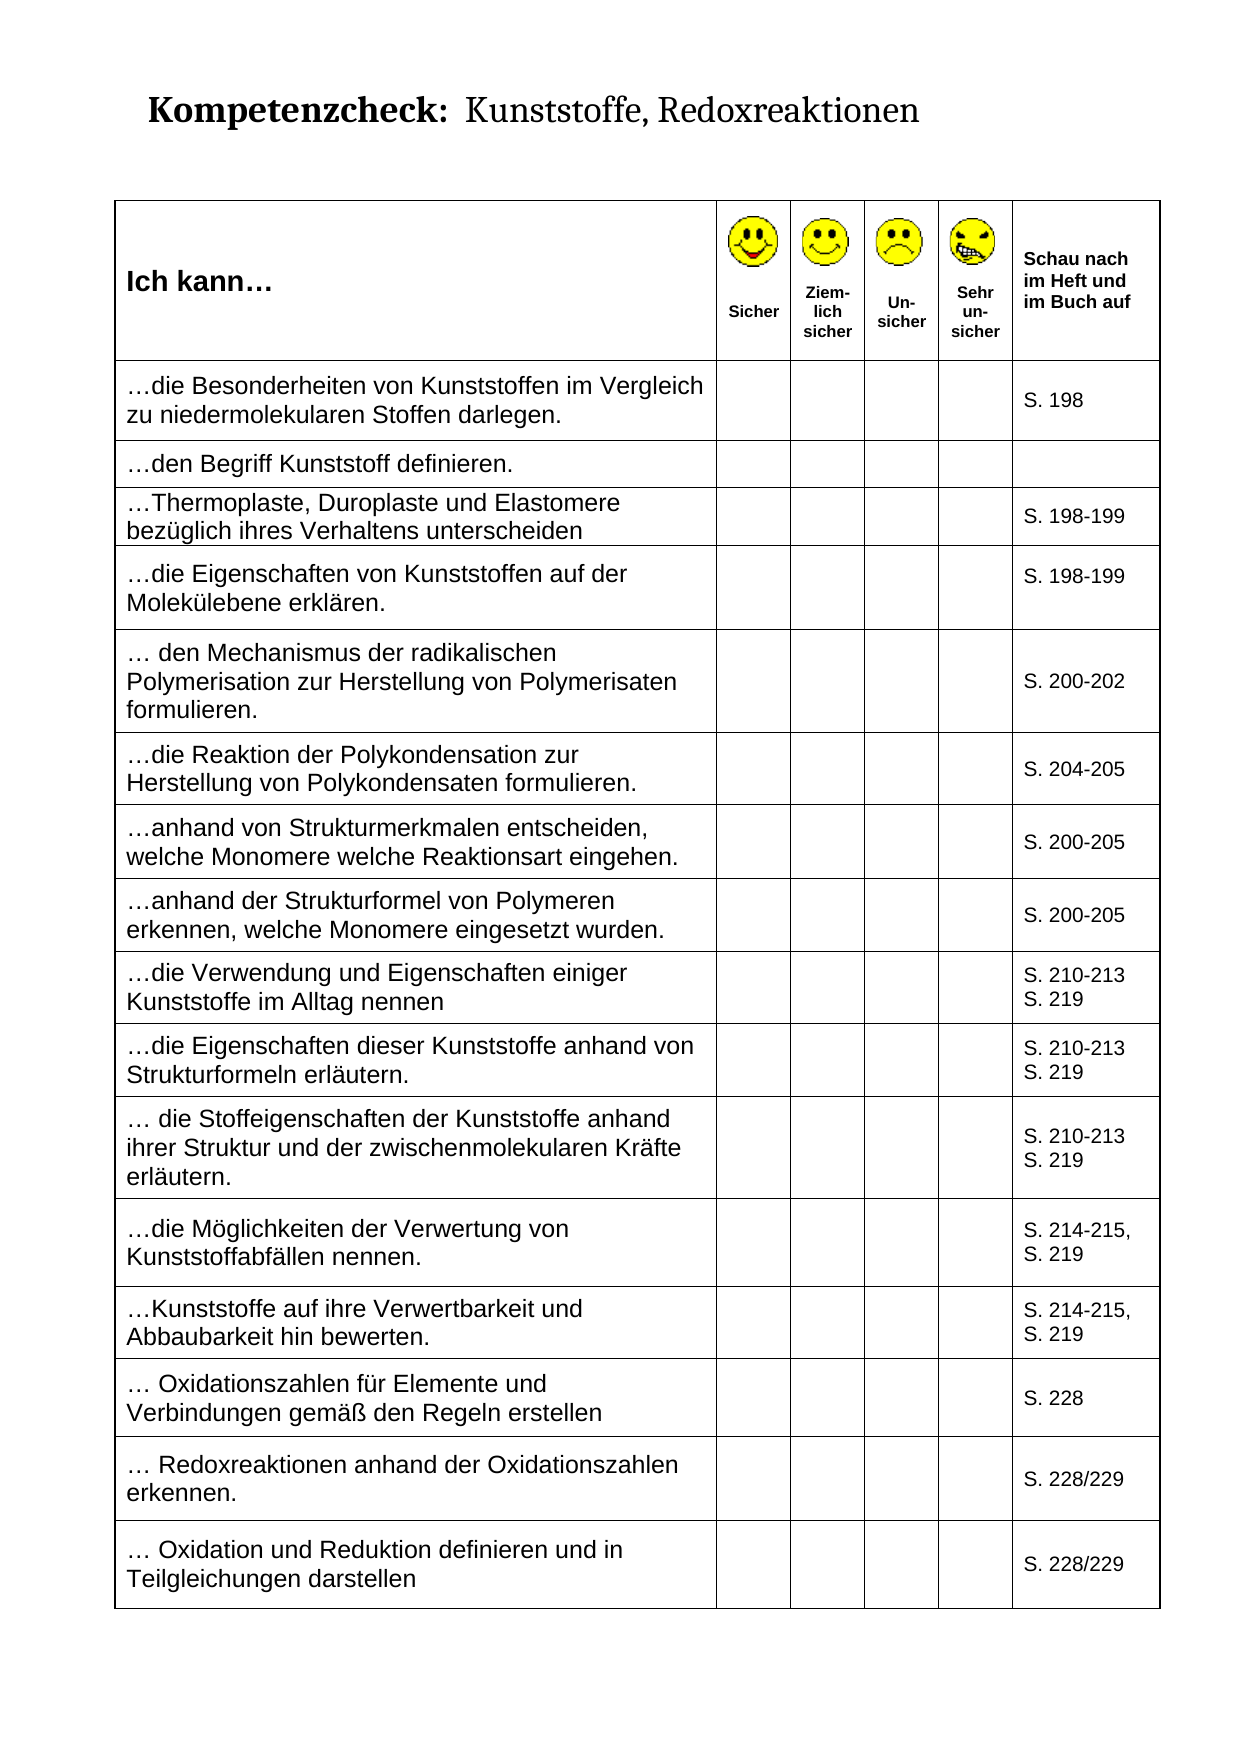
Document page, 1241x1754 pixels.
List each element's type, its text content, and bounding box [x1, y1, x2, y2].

table_cell S. 198-199 [1013, 488, 1159, 545]
table_cell Sicher [717, 282, 790, 360]
table_cell [791, 1097, 864, 1198]
table_cell …die Eigenschaften von Kunststoffen auf der Molekülebene erklären. [116, 546, 716, 629]
table_cell [865, 630, 938, 732]
table_cell …den Begriff Kunststoff definieren. [116, 441, 716, 487]
table_cell S. 228 [1013, 1359, 1159, 1436]
table_cell [865, 805, 938, 878]
table_cell [865, 1359, 938, 1436]
table_cell … die Stoffeigenschaften der Kunststoffe anhand ihrer Struktur und der zwischenmolekularen Kräfte erläutern. [116, 1097, 716, 1198]
table_cell [717, 1287, 790, 1358]
table_cell Ziem-lich sicher [791, 282, 864, 360]
table_header Schau nach im Heft und im Buch auf [1013, 201, 1159, 360]
table_cell [717, 1199, 790, 1286]
table_cell [791, 630, 864, 732]
table_cell [939, 1199, 1012, 1286]
table_cell [939, 361, 1012, 439]
table_cell [717, 630, 790, 732]
table_cell [939, 441, 1012, 487]
picture [728, 216, 778, 267]
table_cell [791, 441, 864, 487]
table_cell S. 198 [1013, 361, 1159, 439]
table_cell [791, 1359, 864, 1436]
table_cell [791, 952, 864, 1023]
table_cell [717, 1359, 790, 1436]
table_cell … Redoxreaktionen anhand der Oxidationszahlen erkennen. [116, 1437, 716, 1519]
table_cell [865, 733, 938, 804]
table_cell S. 228/229 [1013, 1521, 1159, 1607]
picture [802, 218, 849, 266]
table_cell [791, 1521, 864, 1607]
table_cell …die Eigenschaften dieser Kunststoffe anhand von Strukturformeln erläutern. [116, 1024, 716, 1096]
table_cell [791, 805, 864, 878]
table_cell Sehr un-sicher [939, 282, 1012, 360]
table_cell [865, 1097, 938, 1198]
table_cell [939, 1437, 1012, 1519]
table_cell [939, 805, 1012, 878]
table_cell [865, 879, 938, 951]
table_cell S. 200-205 [1013, 879, 1159, 951]
table_cell S. 204-205 [1013, 733, 1159, 804]
table_cell [939, 1287, 1012, 1358]
table_cell [939, 1024, 1012, 1096]
table_cell [865, 1287, 938, 1358]
table_cell [865, 441, 938, 487]
table_cell [865, 488, 938, 545]
table_cell …die Verwendung und Eigenschaften einiger Kunststoffe im Alltag nennen [116, 952, 716, 1023]
table_cell [865, 952, 938, 1023]
table_cell [717, 805, 790, 878]
table_cell …anhand von Strukturmerkmalen entscheiden, welche Monomere welche Reaktionsart eingehen. [116, 805, 716, 878]
table_cell … Oxidation und Reduktion definieren und in Teilgleichungen darstellen [116, 1521, 716, 1607]
table_cell …Kunststoffe auf ihre Verwertbarkeit und Abbaubarkeit hin bewerten. [116, 1287, 716, 1358]
table_cell [939, 1359, 1012, 1436]
table_cell S. 200-205 [1013, 805, 1159, 878]
table_cell [939, 733, 1012, 804]
table_cell [791, 733, 864, 804]
table_cell S. 228/229 [1013, 1437, 1159, 1519]
table_cell [717, 952, 790, 1023]
table_cell [791, 1199, 864, 1286]
table_cell [717, 733, 790, 804]
table_cell [791, 1024, 864, 1096]
table_cell [791, 1287, 864, 1358]
table_cell [791, 879, 864, 951]
table_cell [939, 952, 1012, 1023]
table_cell …die Reaktion der Polykondensation zur Herstellung von Polykondensaten formulieren. [116, 733, 716, 804]
table_header [717, 201, 790, 282]
table_cell … Oxidationszahlen für Elemente und Verbindungen gemäß den Regeln erstellen [116, 1359, 716, 1436]
table_cell [865, 1199, 938, 1286]
table_cell [939, 630, 1012, 732]
table_cell [1013, 441, 1159, 487]
table_cell [791, 546, 864, 629]
table_cell S. 214-215, S. 219 [1013, 1287, 1159, 1358]
table_cell [865, 361, 938, 439]
table_cell S. 210-213 S. 219 [1013, 1097, 1159, 1198]
table_cell [717, 488, 790, 545]
picture [949, 218, 995, 265]
table_cell [865, 1437, 938, 1519]
table_cell … den Mechanismus der radikalischen Polymerisation zur Herstellung von Polymerisaten formulieren. [116, 630, 716, 732]
table_cell [717, 1437, 790, 1519]
table_cell [865, 1521, 938, 1607]
table_cell [865, 546, 938, 629]
table_cell [939, 1097, 1012, 1198]
table_header [939, 201, 1012, 282]
table_cell …anhand der Strukturformel von Polymeren erkennen, welche Monomere eingesetzt wurden. [116, 879, 716, 951]
table_cell S. 214-215, S. 219 [1013, 1199, 1159, 1286]
table_header [865, 201, 938, 282]
table_cell [939, 488, 1012, 545]
table_cell …die Möglichkeiten der Verwertung von Kunststoffabfällen nennen. [116, 1199, 716, 1286]
table_cell S. 210-213 S. 219 [1013, 952, 1159, 1023]
table_cell S. 210-213 S. 219 [1013, 1024, 1159, 1096]
table_cell S. 200-202 [1013, 630, 1159, 732]
table_cell [939, 879, 1012, 951]
table_cell [865, 1024, 938, 1096]
table_cell [791, 488, 864, 545]
table_cell [791, 1437, 864, 1519]
table_cell Un-sicher [865, 282, 938, 360]
table_cell [717, 546, 790, 629]
table_cell [939, 546, 1012, 629]
table_cell [717, 361, 790, 439]
table_cell [717, 1097, 790, 1198]
picture [875, 218, 923, 266]
table_cell [791, 361, 864, 439]
text Kompetenzcheck: Kunststoffe, Redoxreaktionen [148, 89, 1093, 132]
table_cell [717, 1024, 790, 1096]
table_cell …Thermoplaste, Duroplaste und Elastomere bezüglich ihres Verhaltens unterscheiden [116, 488, 716, 545]
table_cell …die Besonderheiten von Kunststoffen im Vergleich zu niedermolekularen Stoffen darlegen. [116, 361, 716, 439]
table_cell [717, 441, 790, 487]
table_cell [717, 879, 790, 951]
table_header [791, 201, 864, 282]
table_cell S. 198-199 [1013, 546, 1159, 629]
table_cell [939, 1521, 1012, 1607]
table_header Ich kann… [116, 201, 716, 360]
table_cell [717, 1521, 790, 1607]
